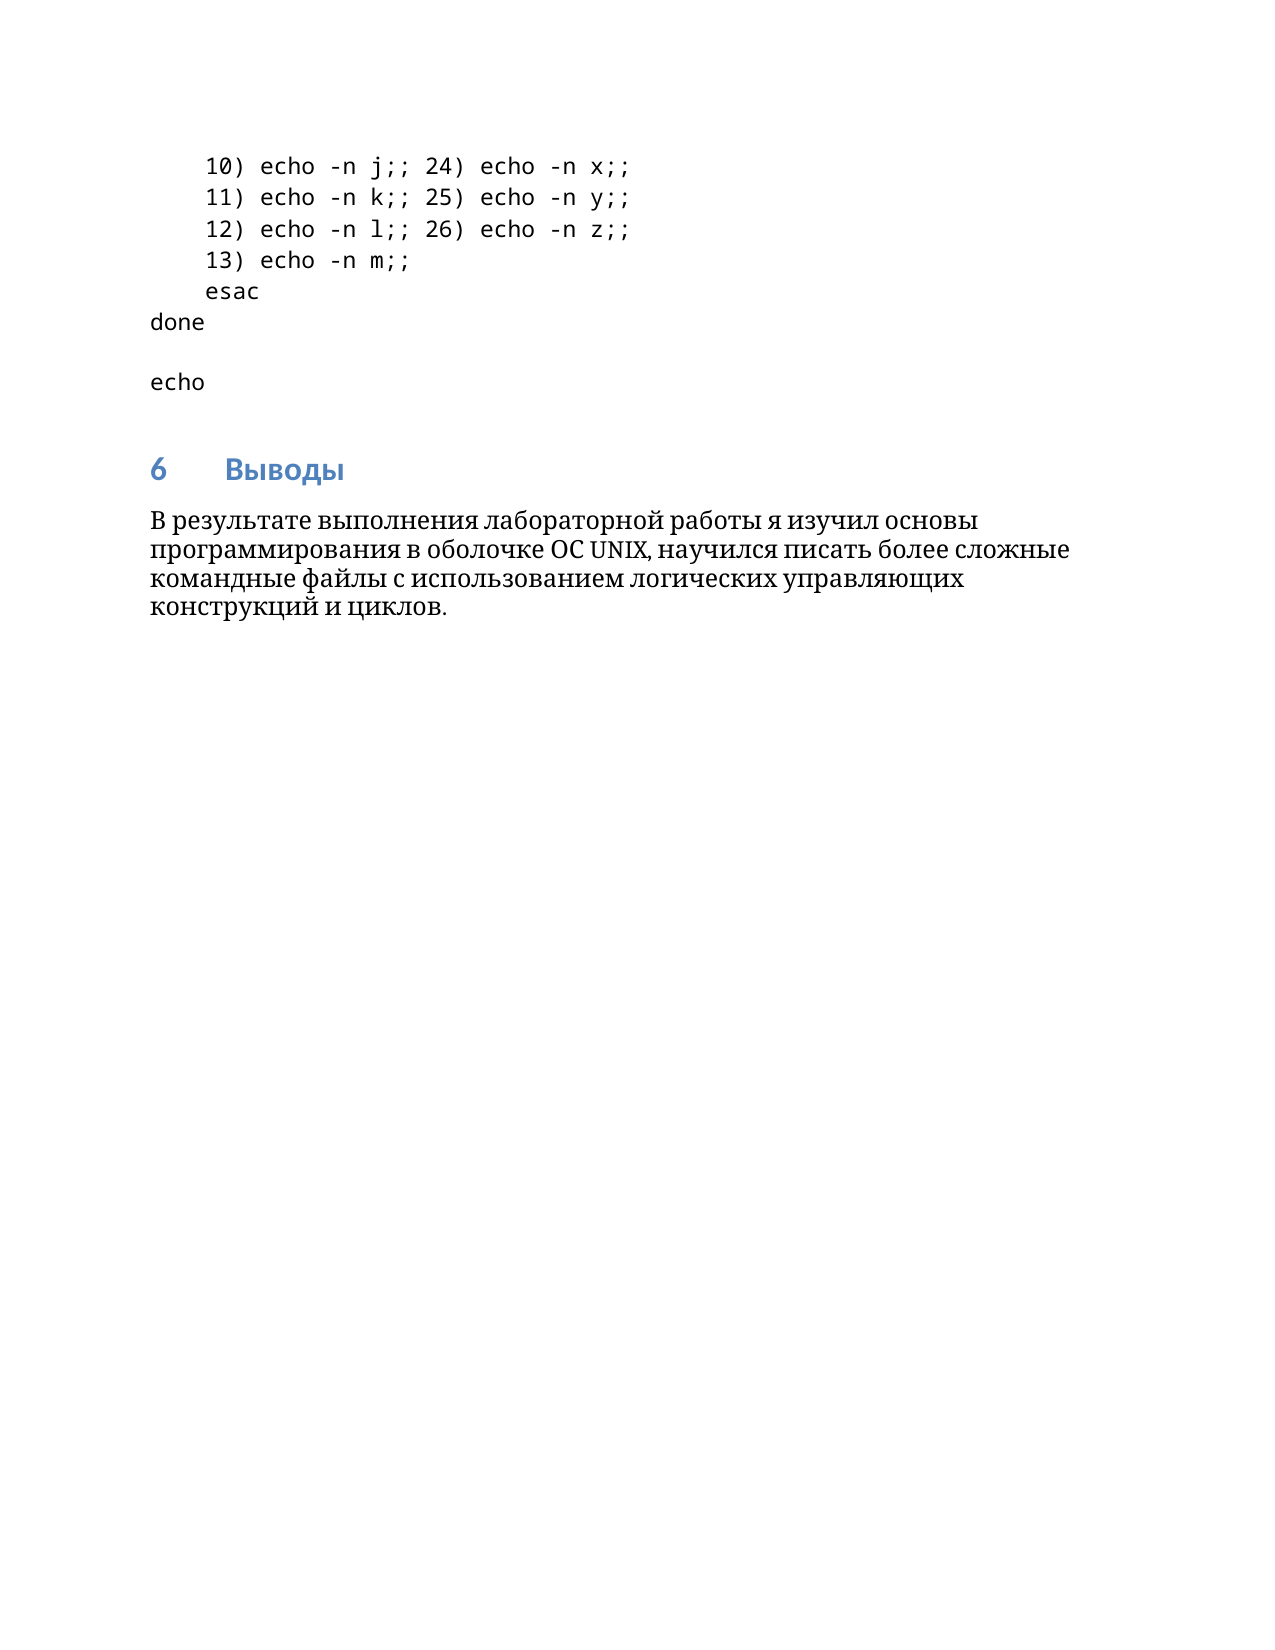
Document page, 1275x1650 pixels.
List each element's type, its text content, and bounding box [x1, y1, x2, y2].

text В результате выполнения лабораторной работы я изучил основы программирования в оболочке ОС UNIX, научился писать более сложные командные файлы с использованием логических управляющих конструкций и циклов. [150, 507, 1125, 622]
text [150, 150, 1125, 397]
subtitle 6 Выводы [150, 447, 1125, 488]
